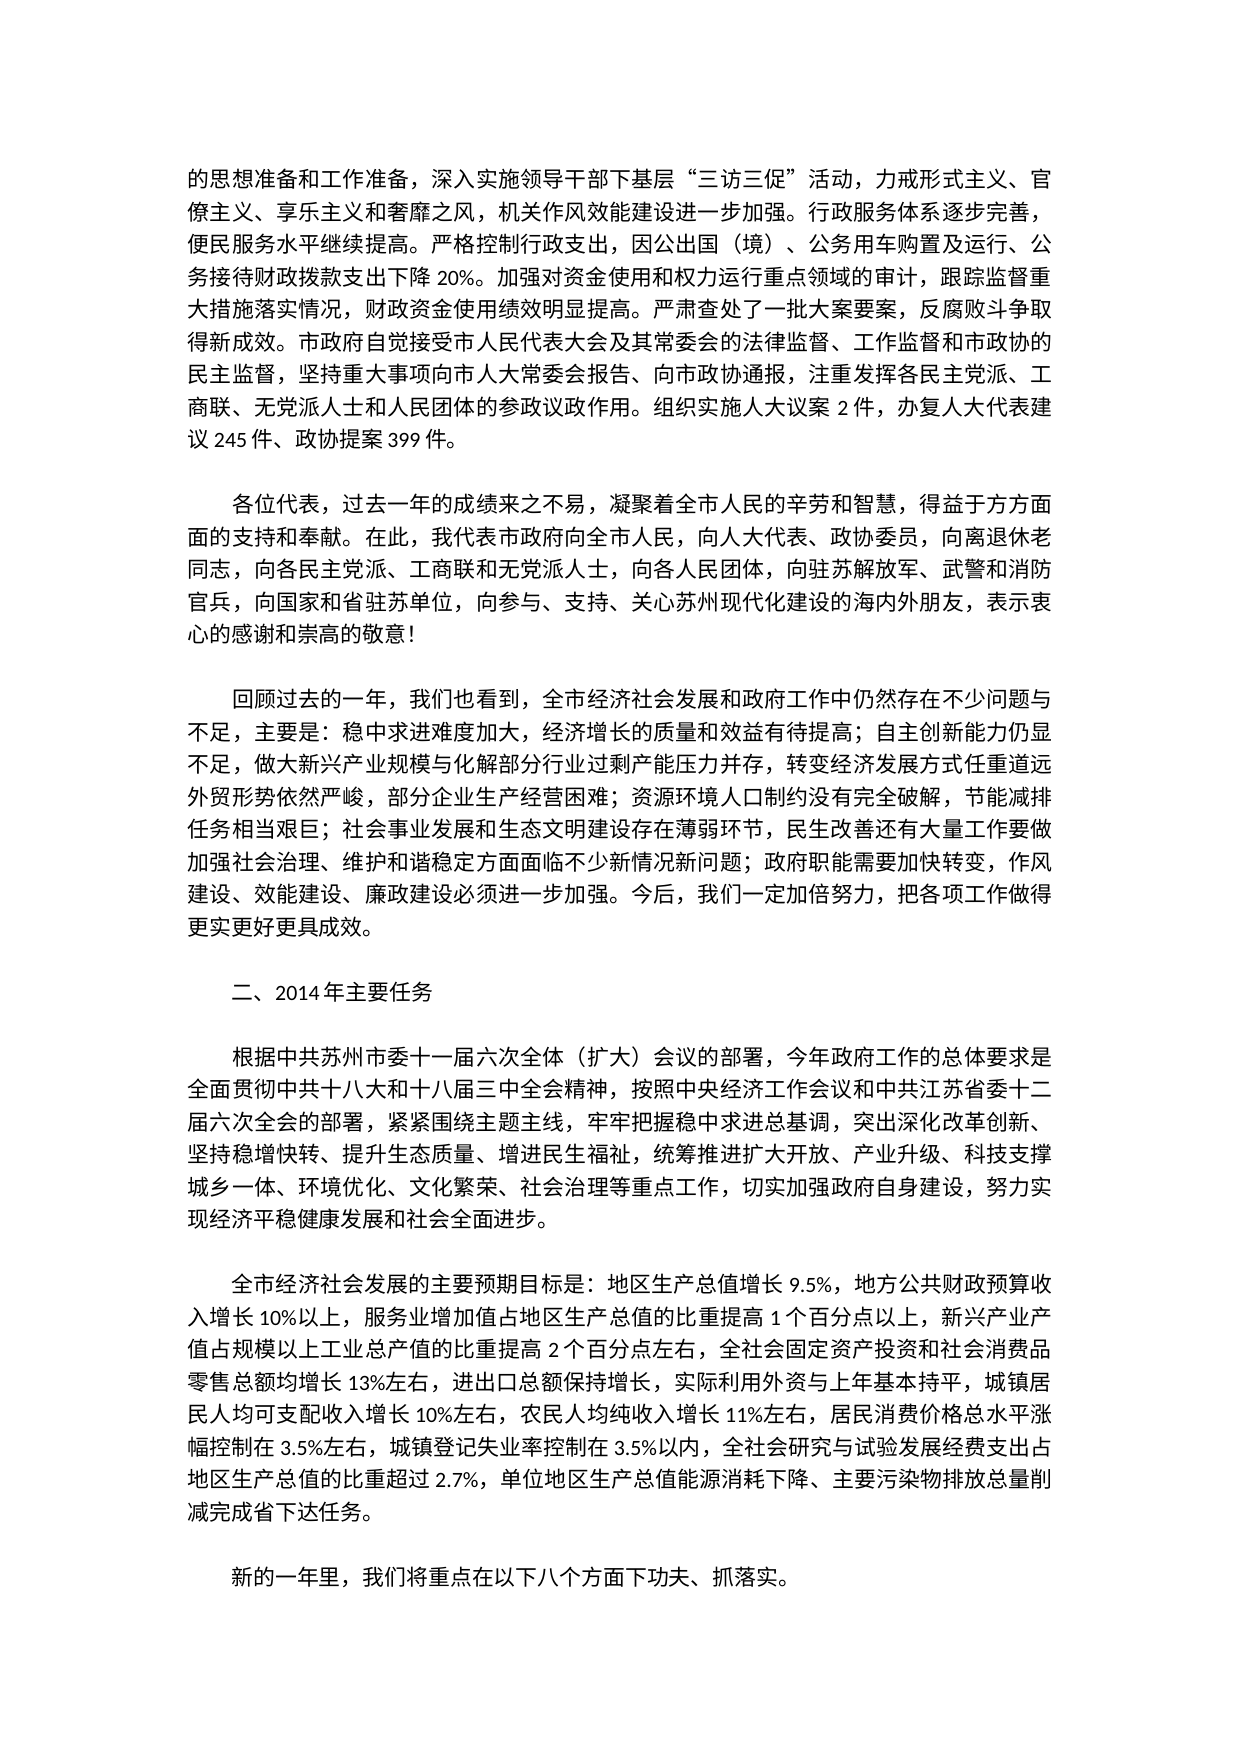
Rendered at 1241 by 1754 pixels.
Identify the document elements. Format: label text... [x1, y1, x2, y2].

text 二、2014年主要任务 [187, 974, 1053, 1007]
text 全市经济社会发展的主要预期目标是：地区生产总值增长9.5%，地方公共财政预算收入增长10%以上，服务业增加值占地区生产总值的比重提高1个百分点以上，新兴产业产值占规模以上工业总产值的比重提高2个百分点左右，全社会固定资产投资和社会消费品零售总额均增长13%左右，进出口总额保持增长，实际利用外资与上年基本持平，城镇居民人均可支配收入增长10%左右，农民人均纯收入增长11%左右，居民消费价格总水平涨幅控制在3.5%左右，城镇登记失业率控制在3.5%以内，全社会研究与试验发展经费支出占地区生产总值的比重超过2.7%，单位地区生产总值能源消耗下降、主要污染物排放总量削减完成省下达任务。 [187, 1267, 1053, 1527]
text 回顾过去的一年，我们也看到，全市经济社会发展和政府工作中仍然存在不少问题与不足，主要是：稳中求进难度加大，经济增长的质量和效益有待提高；自主创新能力仍显不足，做大新兴产业规模与化解部分行业过剩产能压力并存，转变经济发展方式任重道远；外贸形势依然严峻，部分企业生产经营困难；资源环境人口制约没有完全破解，节能减排任务相当艰巨；社会事业发展和生态文明建设存在薄弱环节，民生改善还有大量工作要做；加强社会治理、维护和谐稳定方面面临不少新情况新问题；政府职能需要加快转变，作风建设、效能建设、廉政建设必须进一步加强。今后，我们一定加倍努力，把各项工作做得更实更好更具成效。 [187, 682, 1053, 942]
text 新的一年里，我们将重点在以下八个方面下功夫、抓落实。 [187, 1559, 1053, 1592]
text 各位代表，过去一年的成绩来之不易，凝聚着全市人民的辛劳和智慧，得益于方方面面的支持和奉献。在此，我代表市政府向全市人民，向人大代表、政协委员，向离退休老同志，向各民主党派、工商联和无党派人士，向各人民团体，向驻苏解放军、武警和消防官兵，向国家和省驻苏单位，向参与、支持、关心苏州现代化建设的海内外朋友，表示衷心的感谢和崇高的敬意！ [187, 487, 1053, 649]
text 根据中共苏州市委十一届六次全体（扩大）会议的部署，今年政府工作的总体要求是：全面贯彻中共十八大和十八届三中全会精神，按照中央经济工作会议和中共江苏省委十二届六次全会的部署，紧紧围绕主题主线，牢牢把握稳中求进总基调，突出深化改革创新、坚持稳增快转、提升生态质量、增进民生福祉，统筹推进扩大开放、产业升级、科技支撑、城乡一体、环境优化、文化繁荣、社会治理等重点工作，切实加强政府自身建设，努力实现经济平稳健康发展和社会全面进步。 [187, 1039, 1053, 1234]
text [187, 162, 1053, 454]
